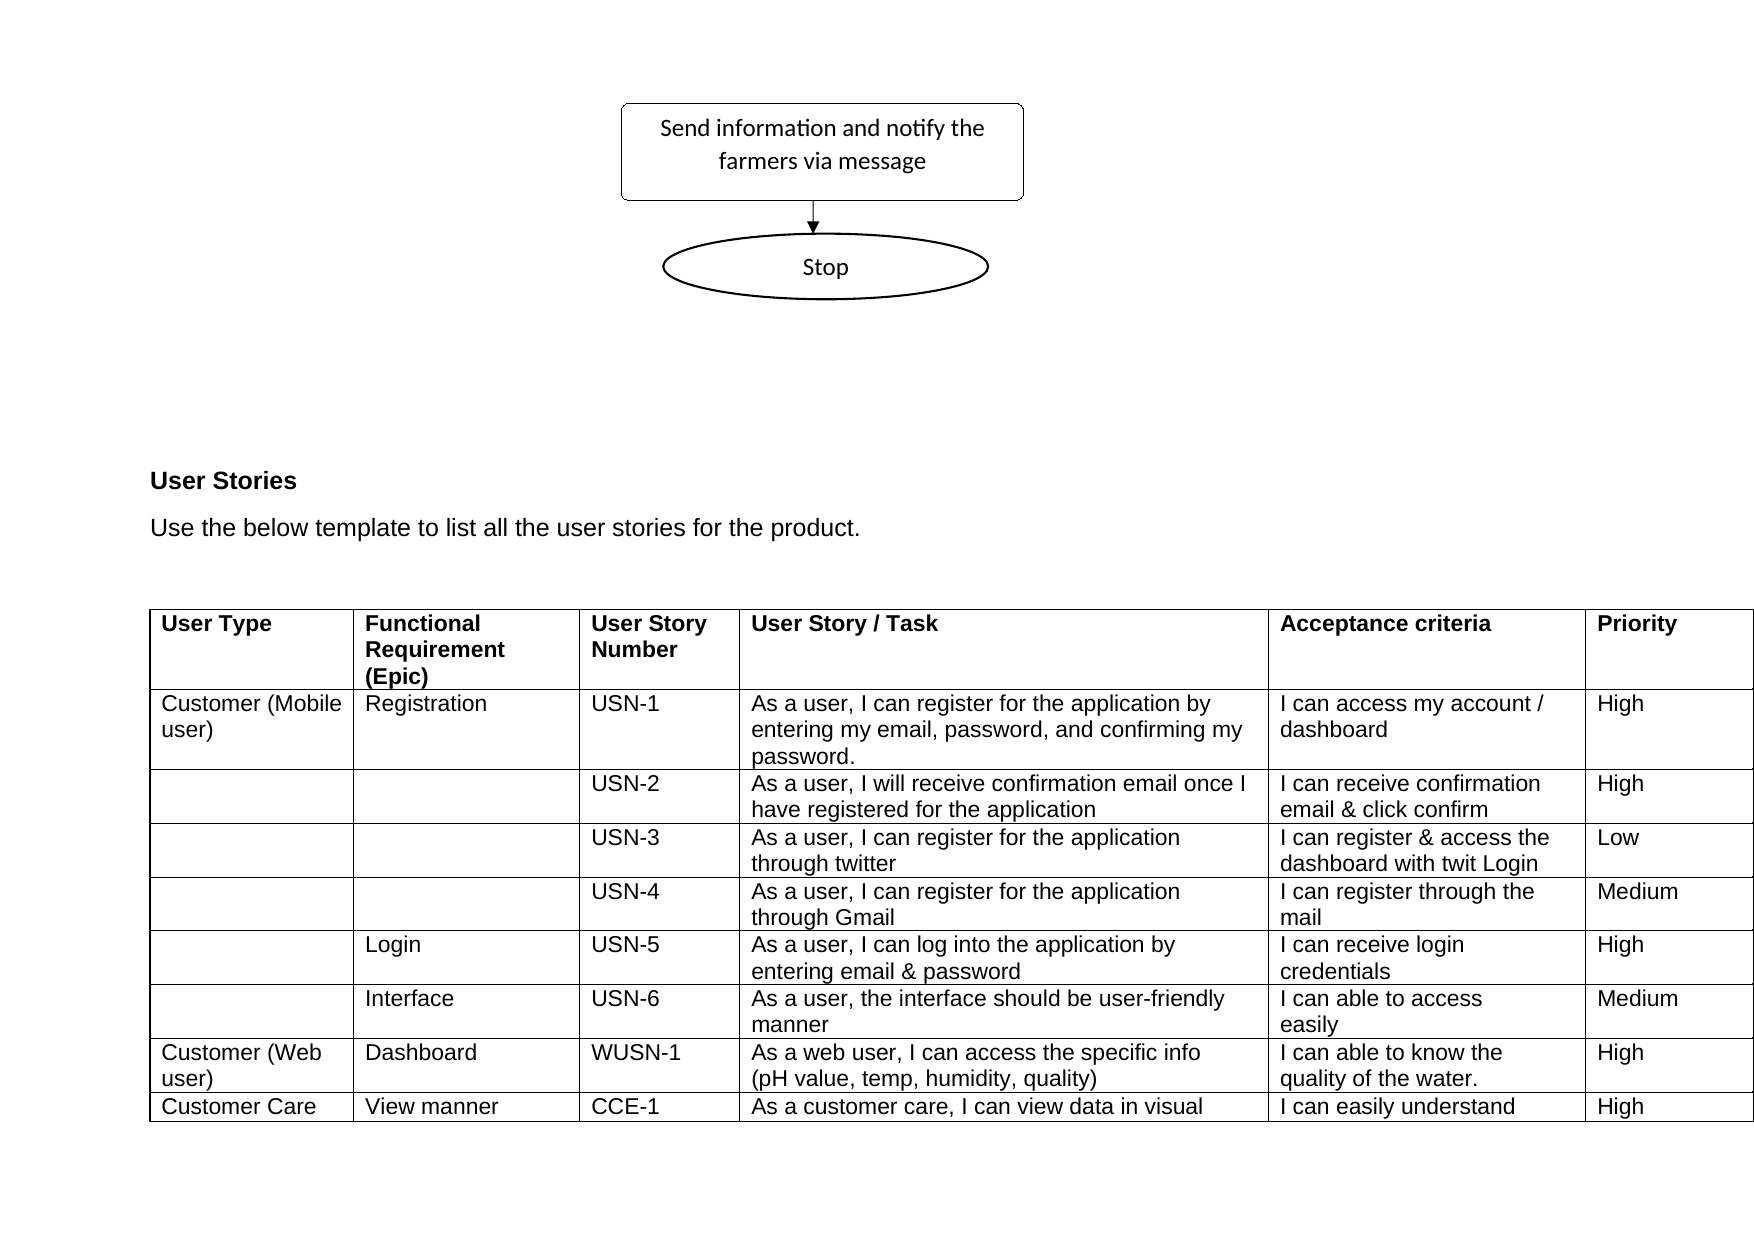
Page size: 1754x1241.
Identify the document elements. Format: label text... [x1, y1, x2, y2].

table_cell I can able to know the quality of the water. [1269, 1039, 1585, 1092]
table_cell Low [1586, 824, 1753, 877]
table_cell High [1586, 931, 1753, 984]
table_cell Dashboard [354, 1039, 579, 1092]
table_cell As a user, I can register for the application through twitter [740, 824, 1268, 877]
table_cell I can able to access easily [1269, 985, 1585, 1038]
table_header Functional Requirement (Epic) [354, 610, 579, 689]
table_cell WUSN-1 [580, 1039, 739, 1092]
table_cell I can easily understand by visuals [1269, 1093, 1585, 1121]
table_cell I can receive login credentials [1269, 931, 1585, 984]
table_header Priority [1586, 610, 1753, 689]
table_cell [354, 878, 579, 930]
table_cell [354, 824, 579, 877]
table_cell As a user, I can register for the application through Gmail [740, 878, 1268, 930]
table_cell [151, 931, 353, 984]
table_cell [151, 824, 353, 877]
table_cell As a user, I can register for the application by entering my email, password, and confirming my password. [740, 690, 1268, 769]
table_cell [740, 1093, 1268, 1121]
table_cell As a user, I will receive confirmation email once I have registered for the application [740, 770, 1268, 823]
table_cell USN-1 [580, 690, 739, 769]
table_cell [151, 985, 353, 1038]
table_cell I can register & access the dashboard with twit Login [1269, 824, 1585, 877]
table_cell [151, 878, 353, 930]
table_cell USN-4 [580, 878, 739, 930]
table_cell USN-6 [580, 985, 739, 1038]
table_cell Medium [1586, 878, 1753, 930]
table_cell CCE-1 [580, 1093, 739, 1121]
table_cell High [1586, 770, 1753, 823]
table_cell As a web user, I can access the specific info (pH value, temp, humidity, quality) [740, 1039, 1268, 1092]
text Use the below template to list all the user stories for the product. [150, 513, 1665, 542]
table_cell Medium [1586, 985, 1753, 1038]
table_cell High [1586, 690, 1753, 769]
table_cell Customer (Web user) [151, 1039, 353, 1092]
table_cell I can access my account / dashboard [1269, 690, 1585, 769]
table_header User Story / Task [740, 610, 1268, 689]
table_header User Type [151, 610, 353, 689]
table_cell Customer (Mobile user) [151, 690, 353, 769]
table_cell Login [354, 931, 579, 984]
table_cell Registration [354, 690, 579, 769]
table_cell High [1586, 1093, 1753, 1121]
table_cell Interface [354, 985, 579, 1038]
table_cell I can receive confirmation email & click confirm [1269, 770, 1585, 823]
table_cell As a user, the interface should be user-friendly manner [740, 985, 1268, 1038]
table_cell USN-2 [580, 770, 739, 823]
table_cell High [1586, 1039, 1753, 1092]
table_cell USN-5 [580, 931, 739, 984]
table_cell Customer Care Executive [151, 1093, 353, 1121]
table_cell As a user, I can log into the application by entering email & password [740, 931, 1268, 984]
table_header User Story Number [580, 610, 739, 689]
table_header Acceptance criteria [1269, 610, 1585, 689]
table_cell USN-3 [580, 824, 739, 877]
table_cell [151, 770, 353, 823]
text User Stories [150, 466, 1665, 494]
table_cell I can register through the mail [1269, 878, 1585, 930]
table_cell View manner [354, 1093, 579, 1121]
table_cell [354, 770, 579, 823]
